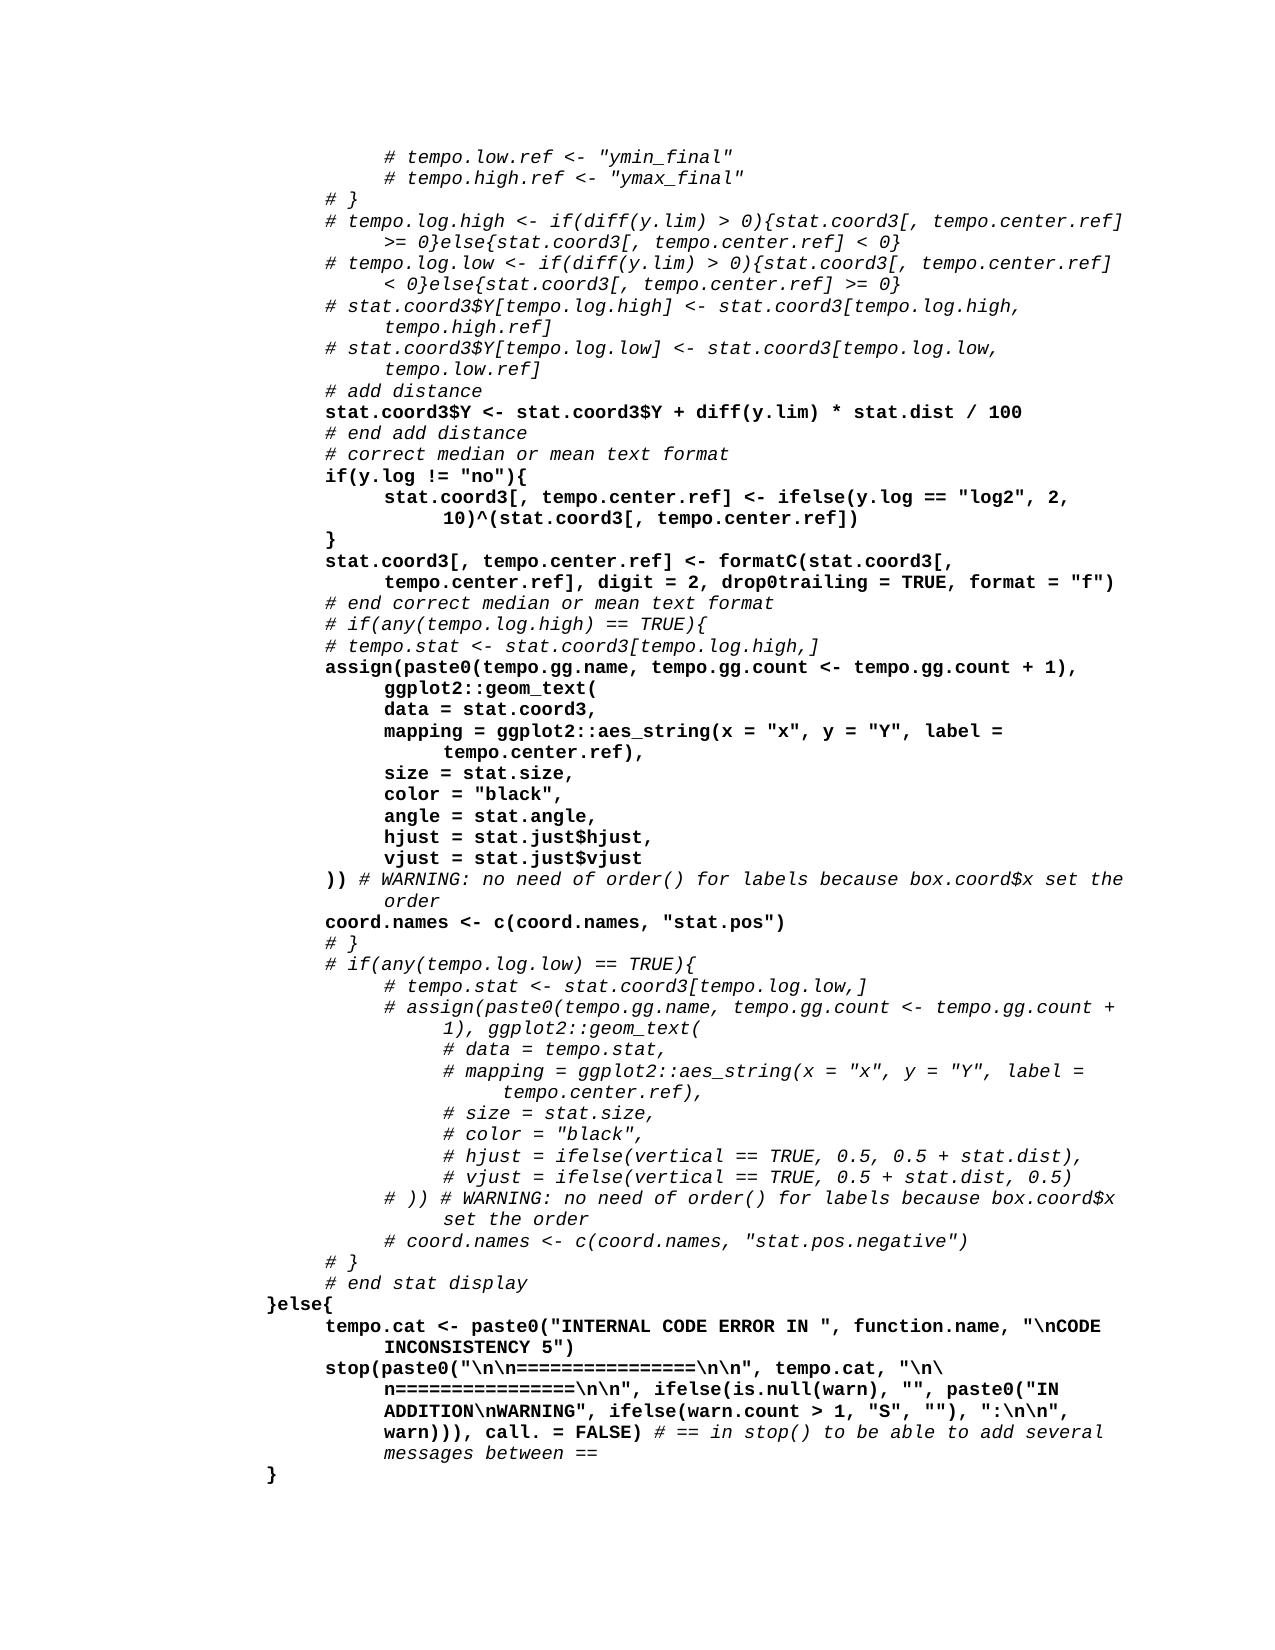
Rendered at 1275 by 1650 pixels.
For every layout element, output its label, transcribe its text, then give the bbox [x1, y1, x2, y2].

text # } [325, 1253, 1127, 1274]
text # tempo.stat <- stat.coord3[tempo.log.high,] [325, 636, 1127, 658]
text # end stat display [325, 1274, 1127, 1295]
text # data = tempo.stat, [443, 1040, 1127, 1061]
text size = stat.size, [384, 764, 1127, 785]
text stat.coord3[, tempo.center.ref] <- formatC(stat.coord3[, tempo.center.ref], digit = 2, drop0trailing = TRUE, format = "f") [325, 551, 1127, 594]
text assign(paste0(tempo.gg.name, tempo.gg.count <- tempo.gg.count + 1), ggplot2::geom_text( [325, 658, 1127, 700]
text vjust = stat.just$vjust [384, 849, 1127, 870]
text # tempo.log.high <- if(diff(y.lim) > 0){stat.coord3[, tempo.center.ref] >= 0}else{stat.coord3[, tempo.center.ref] < 0} [325, 211, 1127, 254]
text # correct median or mean text format [325, 445, 1127, 466]
text }else{ [266, 1295, 1128, 1316]
text color = "black", [384, 785, 1127, 806]
text # vjust = ifelse(vertical == TRUE, 0.5 + stat.dist, 0.5) [443, 1168, 1127, 1189]
text if(y.log != "no"){ [325, 466, 1127, 488]
text # stat.coord3$Y[tempo.log.high] <- stat.coord3[tempo.log.high, tempo.high.ref] [325, 296, 1127, 339]
text # if(any(tempo.log.low) == TRUE){ [325, 955, 1127, 976]
text # hjust = ifelse(vertical == TRUE, 0.5, 0.5 + stat.dist), [443, 1146, 1127, 1168]
text # tempo.high.ref <- "ymax_final" [384, 169, 1127, 190]
text # size = stat.size, [443, 1104, 1127, 1125]
text # tempo.log.low <- if(diff(y.lim) > 0){stat.coord3[, tempo.center.ref] < 0}else{stat.coord3[, tempo.center.ref] >= 0} [325, 254, 1127, 296]
text stat.coord3[, tempo.center.ref] <- ifelse(y.log == "log2", 2, 10)^(stat.coord3[, tempo.center.ref]) [384, 488, 1127, 530]
text # end add distance [325, 424, 1127, 445]
text hjust = stat.just$hjust, [384, 828, 1127, 849]
text } [266, 1465, 1128, 1486]
text # assign(paste0(tempo.gg.name, tempo.gg.count <- tempo.gg.count + 1), ggplot2::geom_text( [384, 998, 1127, 1040]
text tempo.cat <- paste0("INTERNAL CODE ERROR IN ", function.name, "\nCODE INCONSISTENCY 5") [325, 1316, 1127, 1359]
text # tempo.stat <- stat.coord3[tempo.log.low,] [384, 976, 1127, 998]
text # end correct median or mean text format [325, 594, 1127, 615]
text mapping = ggplot2::aes_string(x = "x", y = "Y", label = tempo.center.ref), [384, 721, 1127, 764]
text )) # WARNING: no need of order() for labels because box.coord$x set the order [325, 870, 1127, 913]
text # mapping = ggplot2::aes_string(x = "x", y = "Y", label = tempo.center.ref), [443, 1061, 1127, 1104]
text # coord.names <- c(coord.names, "stat.pos.negative") [384, 1231, 1127, 1253]
text # )) # WARNING: no need of order() for labels because box.coord$x set the order [384, 1189, 1127, 1231]
text angle = stat.angle, [384, 806, 1127, 828]
text } [325, 530, 1127, 551]
text # tempo.low.ref <- "ymin_final" [384, 148, 1127, 169]
text data = stat.coord3, [384, 700, 1127, 721]
text # stat.coord3$Y[tempo.log.low] <- stat.coord3[tempo.log.low, tempo.low.ref] [325, 339, 1127, 381]
text stat.coord3$Y <- stat.coord3$Y + diff(y.lim) * stat.dist / 100 [325, 403, 1127, 424]
text # } [325, 190, 1127, 211]
text # color = "black", [443, 1125, 1127, 1146]
text # if(any(tempo.log.high) == TRUE){ [325, 615, 1127, 636]
text # add distance [325, 381, 1127, 403]
text coord.names <- c(coord.names, "stat.pos") [325, 913, 1127, 934]
text # } [325, 934, 1127, 955]
